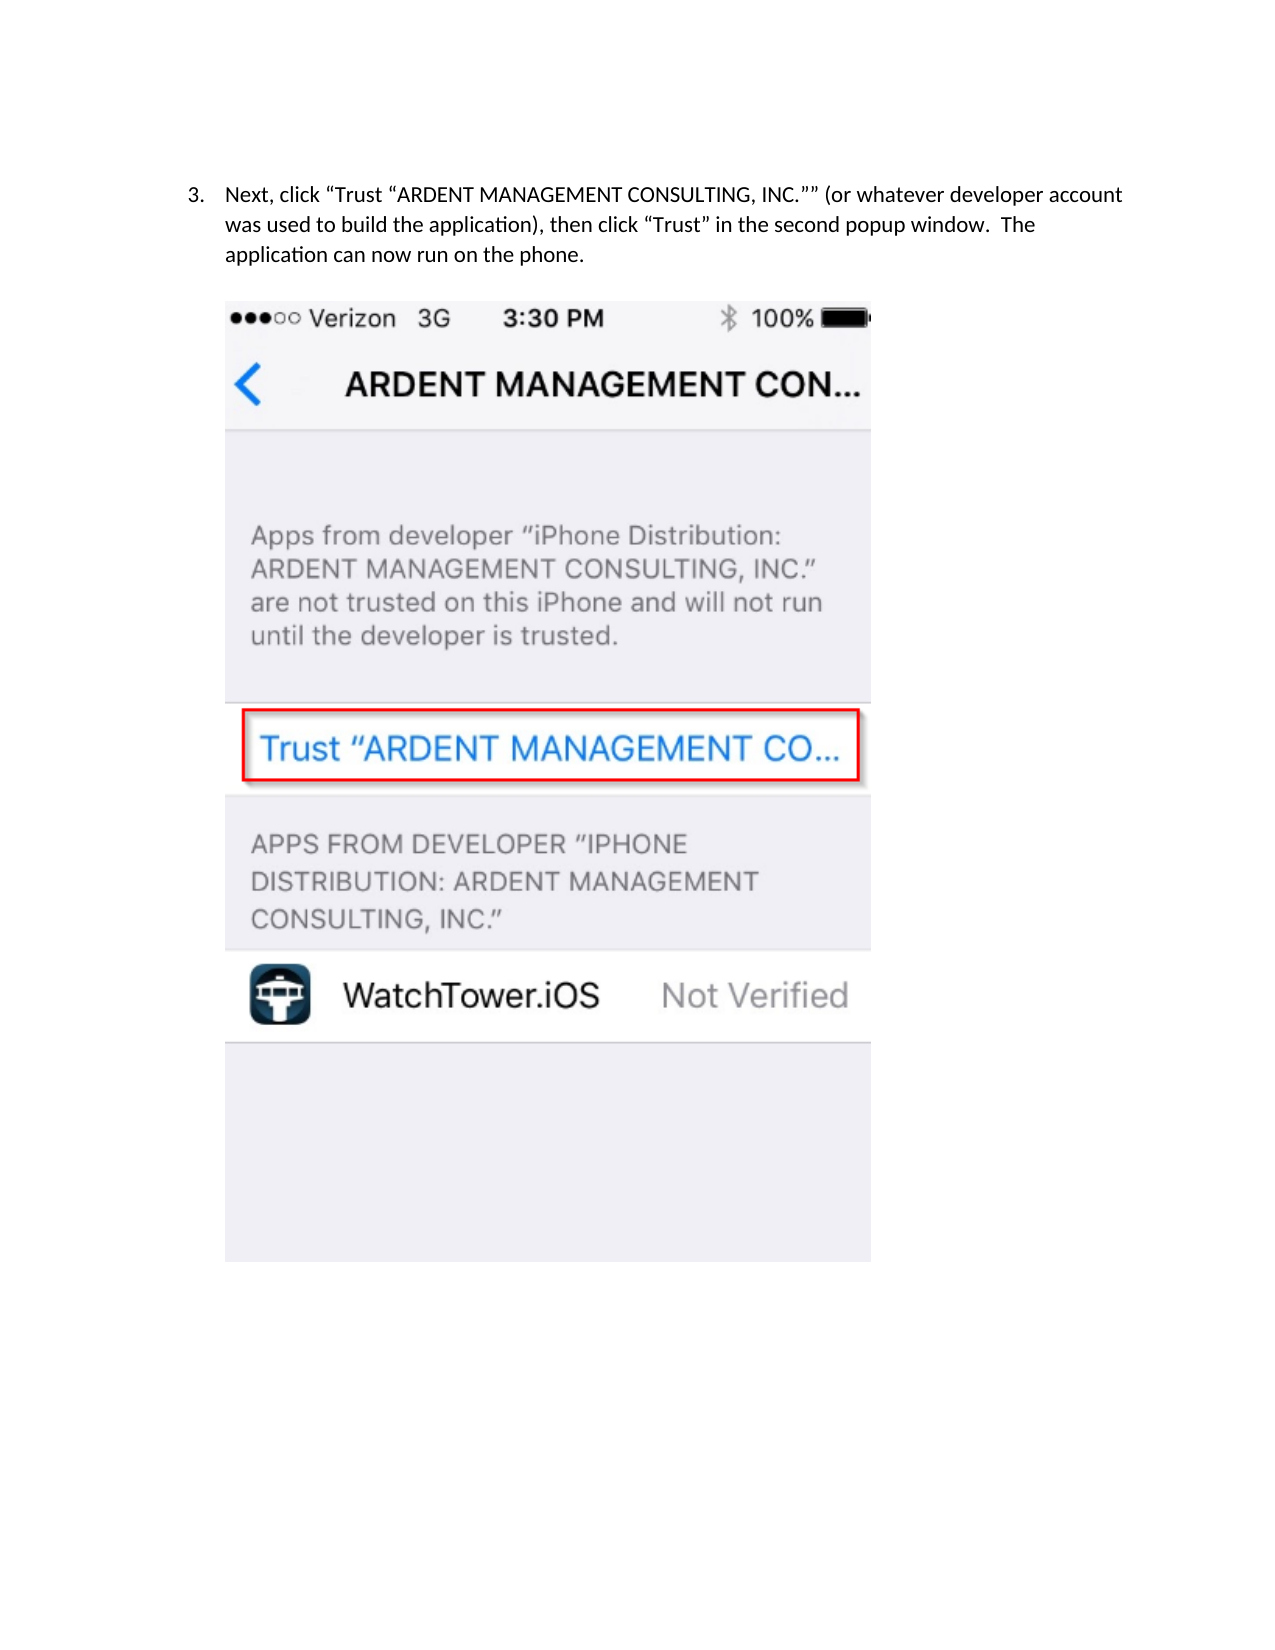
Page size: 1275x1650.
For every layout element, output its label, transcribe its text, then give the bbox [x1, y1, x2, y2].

picture [225, 301, 871, 1262]
